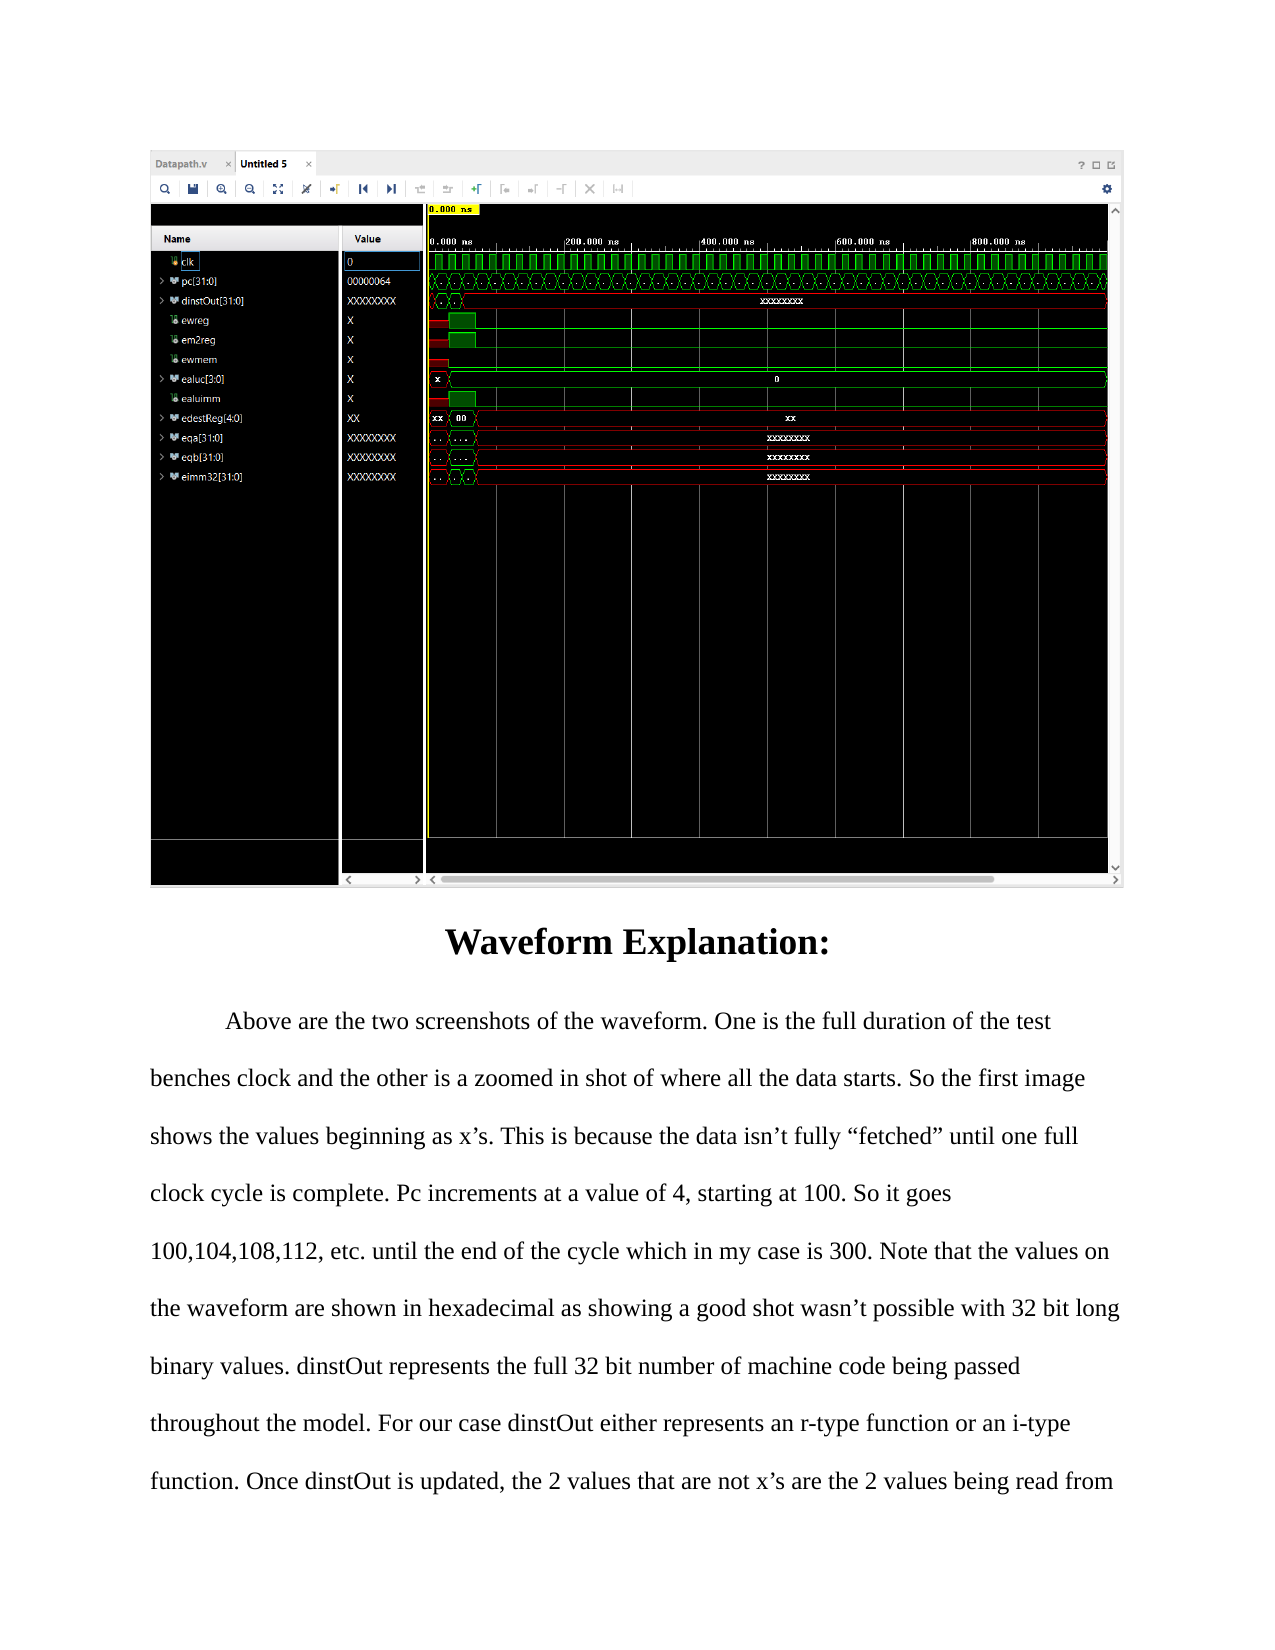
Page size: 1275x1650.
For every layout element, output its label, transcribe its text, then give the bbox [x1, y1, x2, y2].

picture [150, 150, 1125, 889]
text Waveform Explanation: [150, 919, 1125, 963]
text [150, 1006, 1125, 1494]
